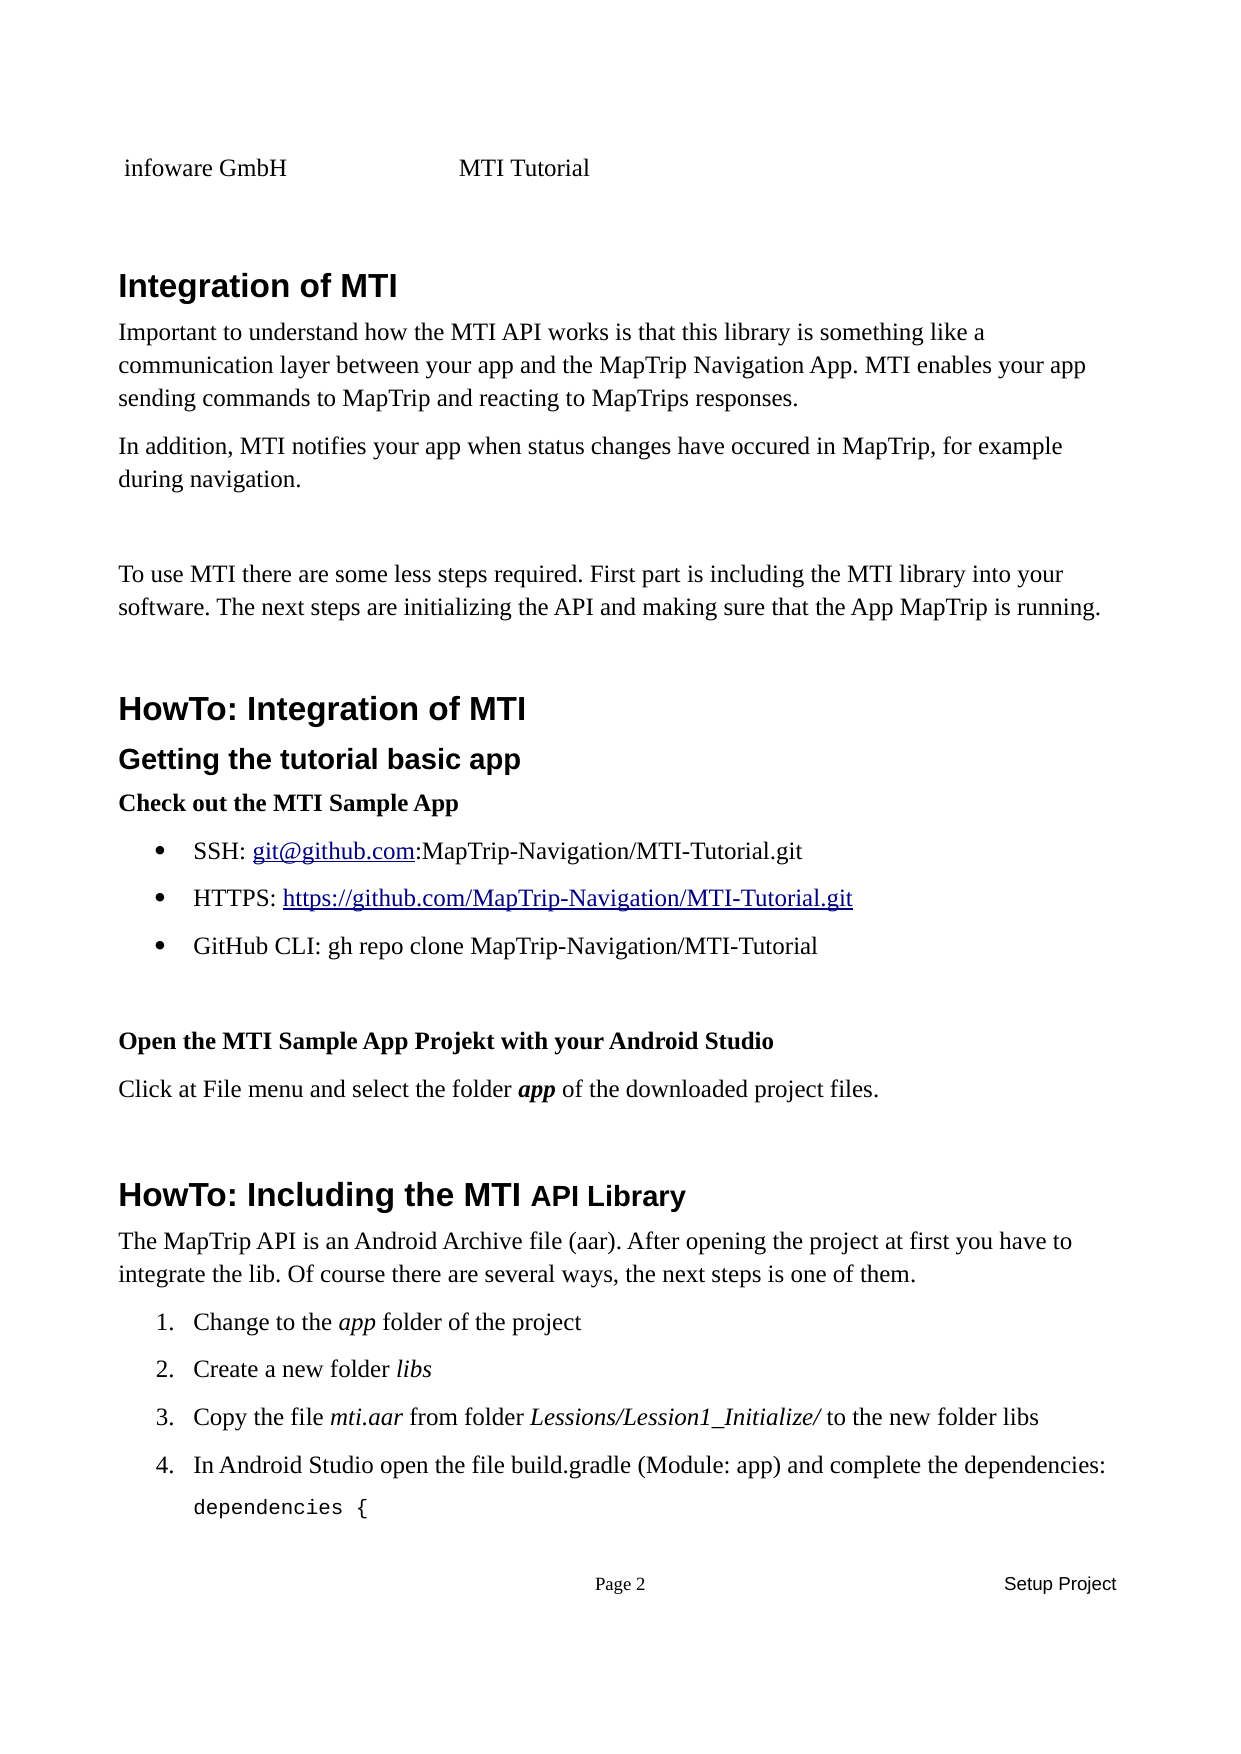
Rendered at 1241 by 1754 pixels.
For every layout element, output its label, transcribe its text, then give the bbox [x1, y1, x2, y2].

text Open the MTI Sample App Projekt with your Android Studio [118, 1026, 1122, 1055]
subtitle Getting the tutorial basic app [118, 742, 1122, 776]
list Create a new folder libs [156, 1354, 1122, 1383]
subtitle HowTo: Integration of MTI [118, 689, 1122, 728]
list SSH: git@github.com:MapTrip-Navigation/MTI-Tutorial.git [156, 836, 1122, 864]
text Check out the MTI Sample App [118, 788, 1122, 817]
list Copy the file mti.aar from folder Lessions/Lession1_Initialize/ to the new folder libs [156, 1402, 1122, 1431]
text The MapTrip API is an Android Archive file (aar). After opening the project at first you have to integrate the lib. Of course there are several ways, the next steps is one of them. [118, 1226, 1122, 1288]
text Important to understand how the MTI API works is that this library is something like a communication layer between your app and the MapTrip Navigation App. MTI enables your app sending commands to MapTrip and reacting to MapTrips responses. [118, 317, 1122, 412]
list In Android Studio open the file build.gradle (Module: app) and complete the dependencies: [156, 1450, 1122, 1478]
list HTTPS: https://github.com/MapTrip-Navigation/MTI-Tutorial.git [156, 883, 1122, 912]
list Change to the app folder of the project [156, 1307, 1122, 1336]
list GitHub CLI: gh repo clone MapTrip-Navigation/MTI-Tutorial [156, 931, 1122, 960]
subtitle HowTo: Including the MTI API Library [118, 1175, 1122, 1214]
text Click at File menu and select the folder app of the downloaded project files. [118, 1074, 1122, 1103]
text To use MTI there are some less steps required. First part is including the MTI library into your software. The next steps are initializing the API and making sure that the App MapTrip is running. [118, 559, 1122, 621]
text In addition, MTI notifies your app when status changes have occured in MapTrip, for example during navigation. [118, 431, 1122, 492]
list dependencies { [193, 1497, 1122, 1521]
subtitle Integration of MTI [118, 266, 1122, 304]
